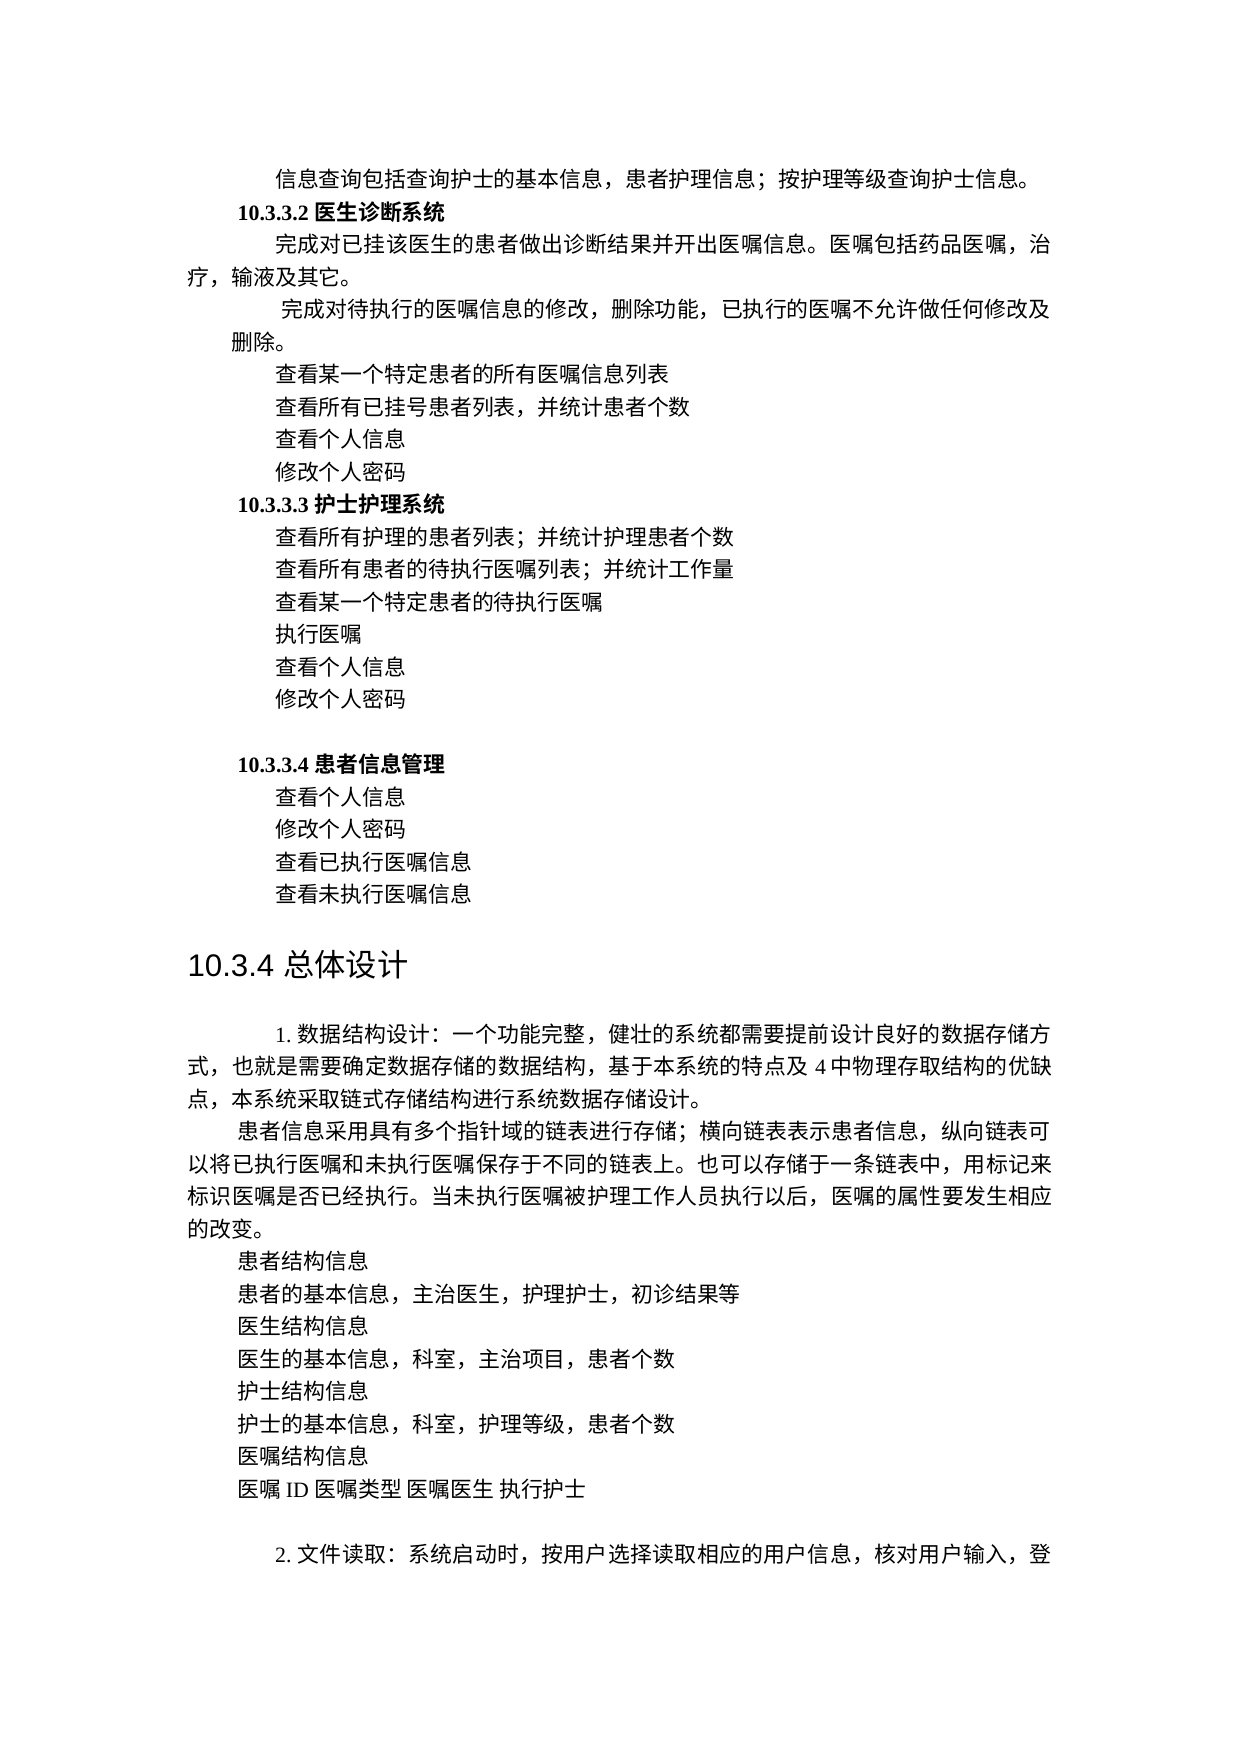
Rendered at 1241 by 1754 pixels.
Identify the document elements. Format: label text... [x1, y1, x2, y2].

text 查看所有护理的患者列表；并统计护理患者个数 [187, 519, 1053, 552]
text 患者的基本信息，主治医生，护理护士，初诊结果等 [187, 1276, 1053, 1309]
text 查看个人信息 [225, 649, 1053, 682]
text 护士的基本信息，科室，护理等级，患者个数 [187, 1406, 1053, 1439]
text 完成对已挂该医生的患者做出诊断结果并开出医嘱信息。医嘱包括药品医嘱，治疗，输液及其它。 [187, 227, 1053, 292]
text 修改个人密码 [225, 682, 1053, 714]
text 患者结构信息 [187, 1244, 1053, 1276]
text 查看已执行医嘱信息 [187, 844, 1053, 877]
text 执行医嘱 [225, 617, 1053, 649]
text 查看所有患者的待执行医嘱列表；并统计工作量 [225, 552, 1053, 584]
text 医生结构信息 [187, 1309, 1053, 1341]
text 完成对待执行的医嘱信息的修改，删除功能，已执行的医嘱不允许做任何修改及删除。 [231, 292, 1053, 357]
text 医嘱结构信息 [187, 1439, 1053, 1471]
text 护士结构信息 [187, 1374, 1053, 1406]
text 修改个人密码 [225, 812, 1053, 844]
text 10.3.3.4 患者信息管理 [187, 747, 1053, 779]
text 查看个人信息 [225, 779, 1053, 812]
text 修改个人密码 [225, 454, 1053, 487]
text 10.3.3.2 医生诊断系统 [187, 194, 1053, 227]
text 患者信息采用具有多个指针域的链表进行存储；横向链表表示患者信息，纵向链表可以将已执行医嘱和未执行医嘱保存于不同的链表上。也可以存储于一条链表中，用标记来标识医嘱是否已经执行。当未执行医嘱被护理工作人员执行以后，医嘱的属性要发生相应的改变。 [187, 1114, 1053, 1244]
text 1. 数据结构设计：一个功能完整，健壮的系统都需要提前设计良好的数据存储方式，也就是需要确定数据存储的数据结构，基于本系统的特点及4中物理存取结构的优缺点，本系统采取链式存储结构进行系统数据存储设计。 [187, 1016, 1053, 1114]
text 医嘱ID 医嘱类型 医嘱医生 执行护士 [187, 1471, 1053, 1504]
text 医生的基本信息，科室，主治项目，患者个数 [187, 1341, 1053, 1374]
text 信息查询包括查询护士的基本信息，患者护理信息；按护理等级查询护士信息。 [225, 162, 1053, 194]
text 查看某一个特定患者的所有医嘱信息列表 [225, 357, 1053, 389]
text 查看个人信息 [225, 422, 1053, 454]
text 10.3.4 总体设计 [187, 930, 1053, 995]
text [187, 1536, 1053, 1569]
text 查看所有已挂号患者列表，并统计患者个数 [225, 389, 1053, 422]
text 查看未执行医嘱信息 [187, 877, 1053, 909]
text 查看某一个特定患者的待执行医嘱 [225, 584, 1053, 617]
text 10.3.3.3 护士护理系统 [187, 487, 1053, 519]
